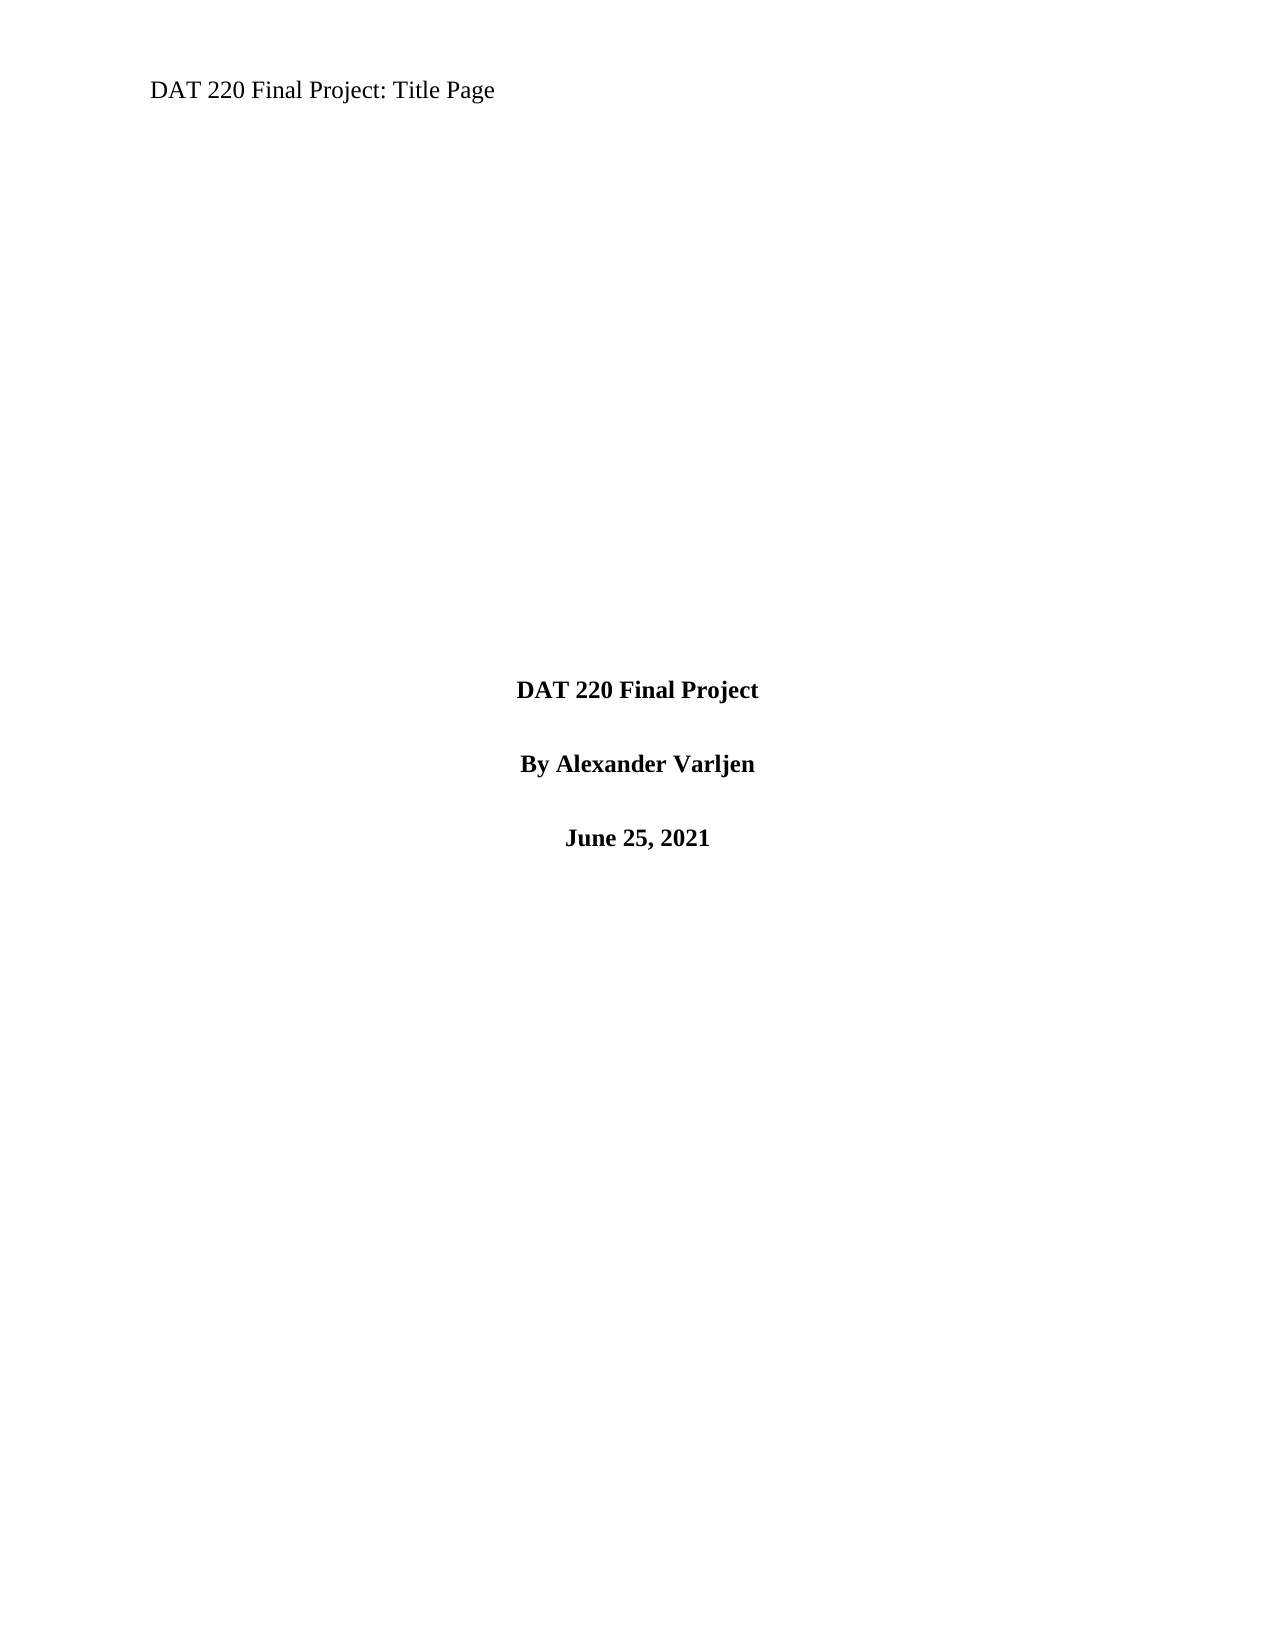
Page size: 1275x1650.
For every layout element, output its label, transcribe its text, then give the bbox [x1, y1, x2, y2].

text By Alexander Varljen [150, 749, 1125, 778]
text June 25, 2021 [150, 823, 1125, 852]
text DAT 220 Final Project [150, 675, 1125, 703]
